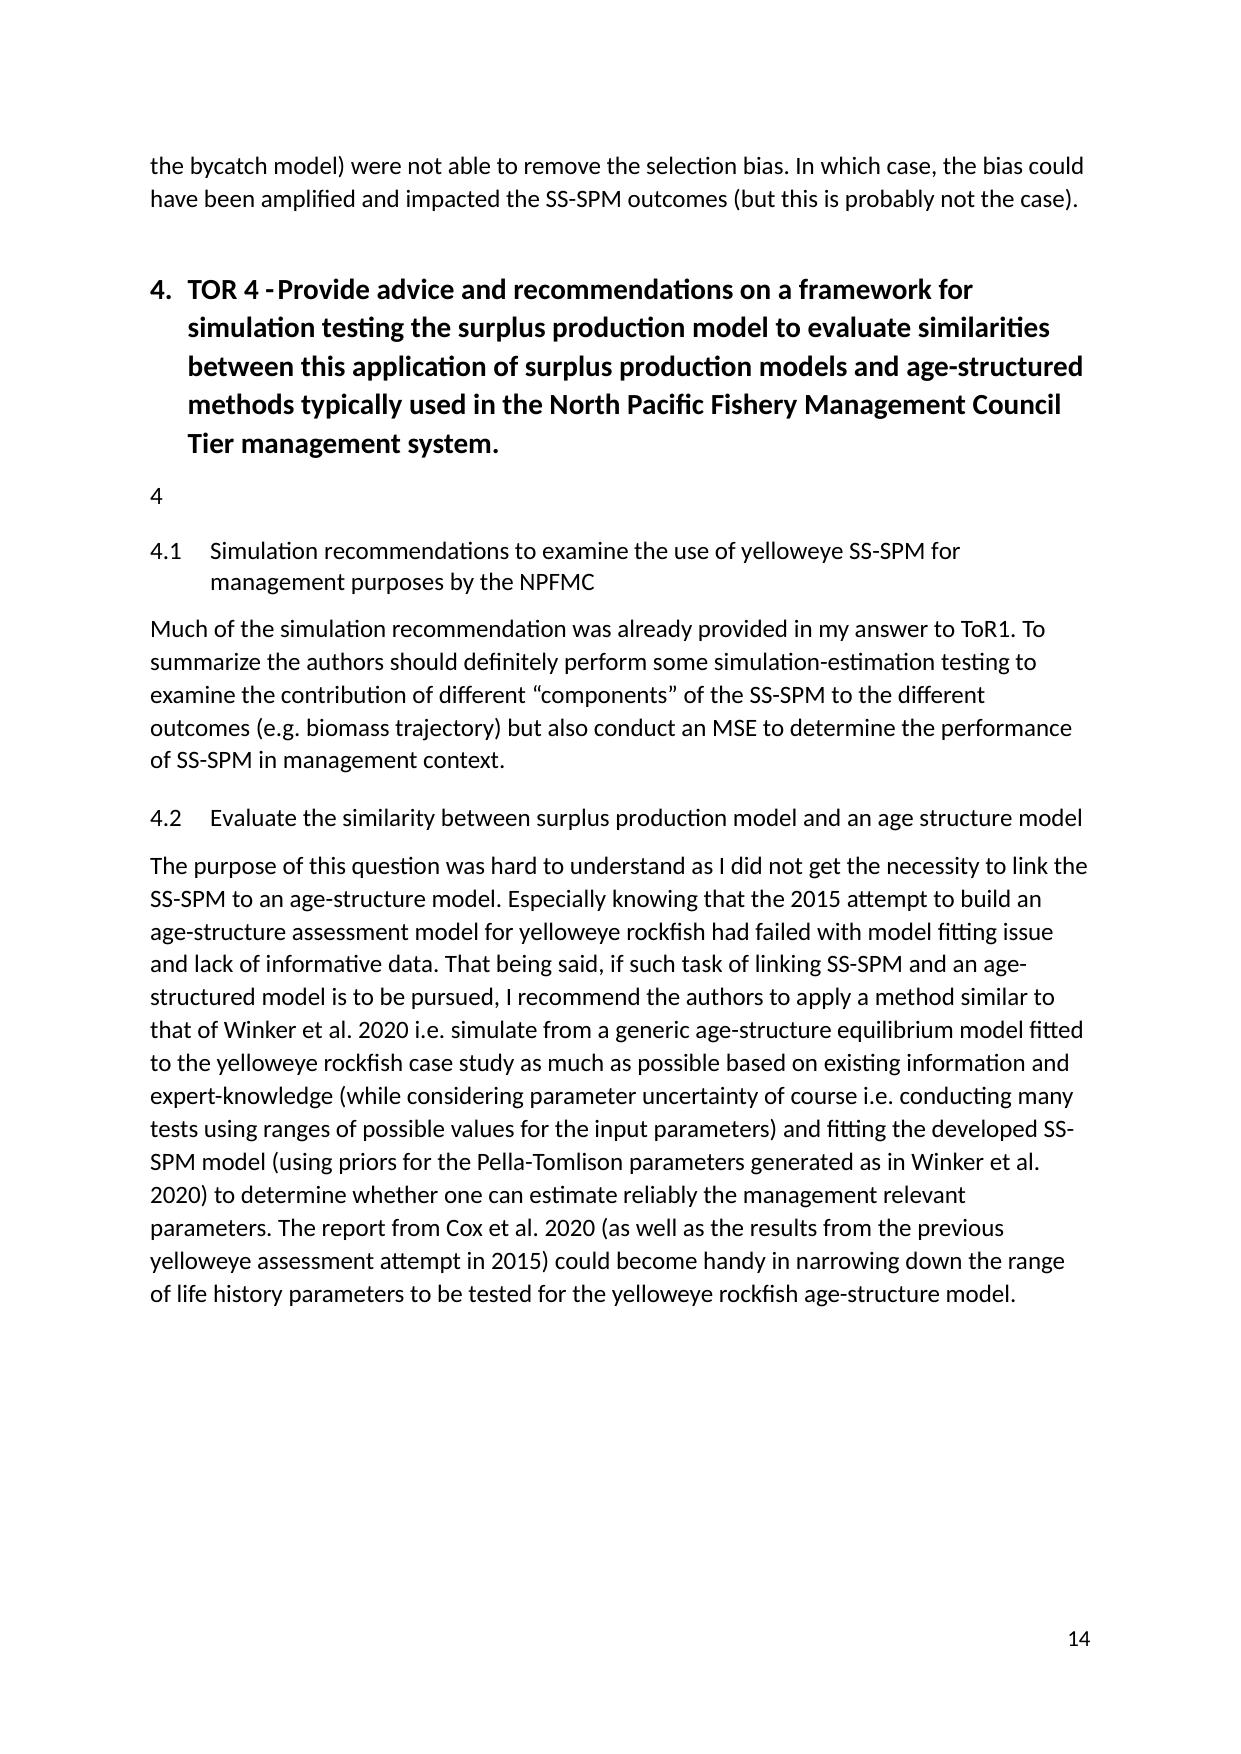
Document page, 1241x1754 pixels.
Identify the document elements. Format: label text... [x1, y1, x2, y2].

subtitle Evaluate the similarity between surplus production model and an age structure model [150, 803, 1090, 833]
subtitle Simulation recommendations to examine the use of yelloweye SS-SPM for management purposes by the NPFMC [150, 535, 1090, 596]
subtitle TOR 4 - Provide advice and recommendations on a framework for simulation testing the surplus production model to evaluate similarities between this application of surplus production models and age-structured methods typically used in the North Pacific Fishery Management Council Tier management system. [150, 271, 1090, 460]
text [150, 150, 1090, 213]
text The purpose of this question was hard to understand as I did not get the necessity to link the SS-SPM to an age-structure model. Especially knowing that the 2015 attempt to build an age-structure assessment model for yelloweye rockfish had failed with model fitting issue and lack of informative data. That being said, if such task of linking SS-SPM and an age-structured model is to be pursued, I recommend the authors to apply a method similar to that of Winker et al. 2020 i.e. simulate from a generic age-structure equilibrium model fitted to the yelloweye rockfish case study as much as possible based on existing information and expert-knowledge (while considering parameter uncertainty of course i.e. conducting many tests using ranges of possible values for the input parameters) and fitting the developed SS-SPM model (using priors for the Pella-Tomlison parameters generated as in Winker et al. 2020) to determine whether one can estimate reliably the management relevant parameters. The report from Cox et al. 2020 (as well as the results from the previous yelloweye assessment attempt in 2015) could become handy in narrowing down the range of life history parameters to be tested for the yelloweye rockfish age-structure model. [150, 850, 1090, 1308]
text Much of the simulation recommendation was already provided in my answer to ToR1. To summarize the authors should definitely perform some simulation-estimation testing to examine the contribution of different “components” of the SS-SPM to the different outcomes (e.g. biomass trajectory) but also conduct an MSE to determine the performance of SS-SPM in management context. [150, 613, 1090, 775]
